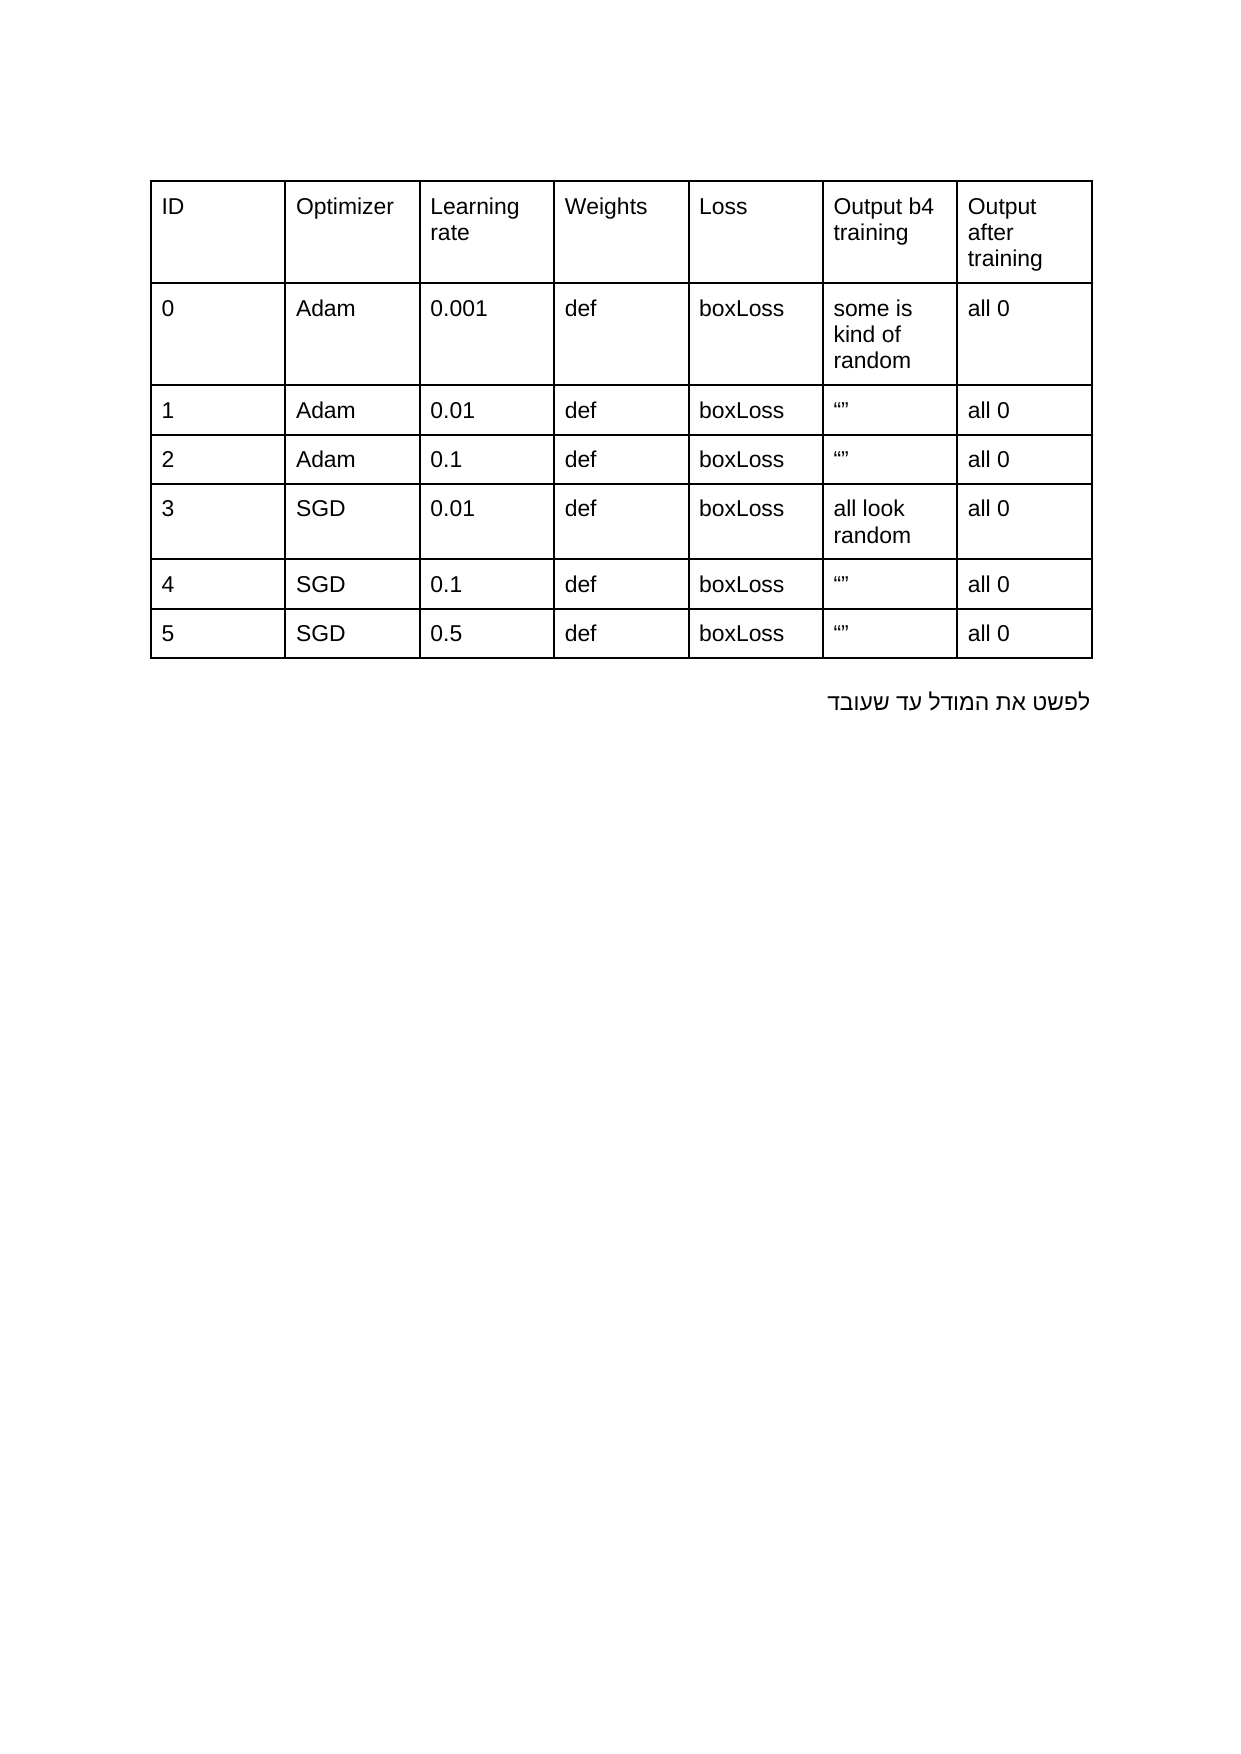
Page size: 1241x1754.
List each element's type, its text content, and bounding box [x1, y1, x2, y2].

table_cell def [555, 485, 688, 558]
table_cell all 0 [958, 560, 1091, 608]
table_cell “” [824, 386, 956, 433]
table_cell 0.01 [421, 386, 553, 433]
table_cell 0.1 [421, 436, 553, 483]
table_cell 0 [152, 284, 284, 384]
table_cell def [555, 386, 688, 433]
table_cell all 0 [958, 386, 1091, 433]
table_header ID [152, 182, 284, 282]
table_cell boxLoss [690, 560, 822, 608]
table_cell SGD [286, 560, 419, 608]
table_cell SGD [286, 485, 419, 558]
table_cell all 0 [958, 485, 1091, 558]
table_cell def [555, 284, 688, 384]
table_header Output b4 training [824, 182, 956, 282]
table_header Output after training [958, 182, 1091, 282]
table_cell “” [824, 610, 956, 657]
table_cell 3 [152, 485, 284, 558]
text לפשט את המודל עד שעובד [150, 689, 1090, 716]
table_cell “” [824, 560, 956, 608]
table_cell 4 [152, 560, 284, 608]
table_cell Adam [286, 386, 419, 433]
table_header Optimizer [286, 182, 419, 282]
table_header Learning rate [421, 182, 553, 282]
table_cell def [555, 560, 688, 608]
table_cell boxLoss [690, 386, 822, 433]
table_cell “” [824, 436, 956, 483]
table_cell Adam [286, 436, 419, 483]
table_cell 2 [152, 436, 284, 483]
table_cell 0.1 [421, 560, 553, 608]
table_cell 0.01 [421, 485, 553, 558]
table_cell 5 [152, 610, 284, 657]
table_cell boxLoss [690, 436, 822, 483]
table_cell def [555, 610, 688, 657]
table_cell all 0 [958, 284, 1091, 384]
table_cell 0.5 [421, 610, 553, 657]
table_cell def [555, 436, 688, 483]
table_cell SGD [286, 610, 419, 657]
table_header Loss [690, 182, 822, 282]
table_header Weights [555, 182, 688, 282]
table_cell 1 [152, 386, 284, 433]
table_cell all look random [824, 485, 956, 558]
table_cell all 0 [958, 436, 1091, 483]
table_cell boxLoss [690, 485, 822, 558]
table_cell all 0 [958, 610, 1091, 657]
table_cell boxLoss [690, 284, 822, 384]
table_cell Adam [286, 284, 419, 384]
table_cell 0.001 [421, 284, 553, 384]
table_cell some is kind of random [824, 284, 956, 384]
table_cell boxLoss [690, 610, 822, 657]
